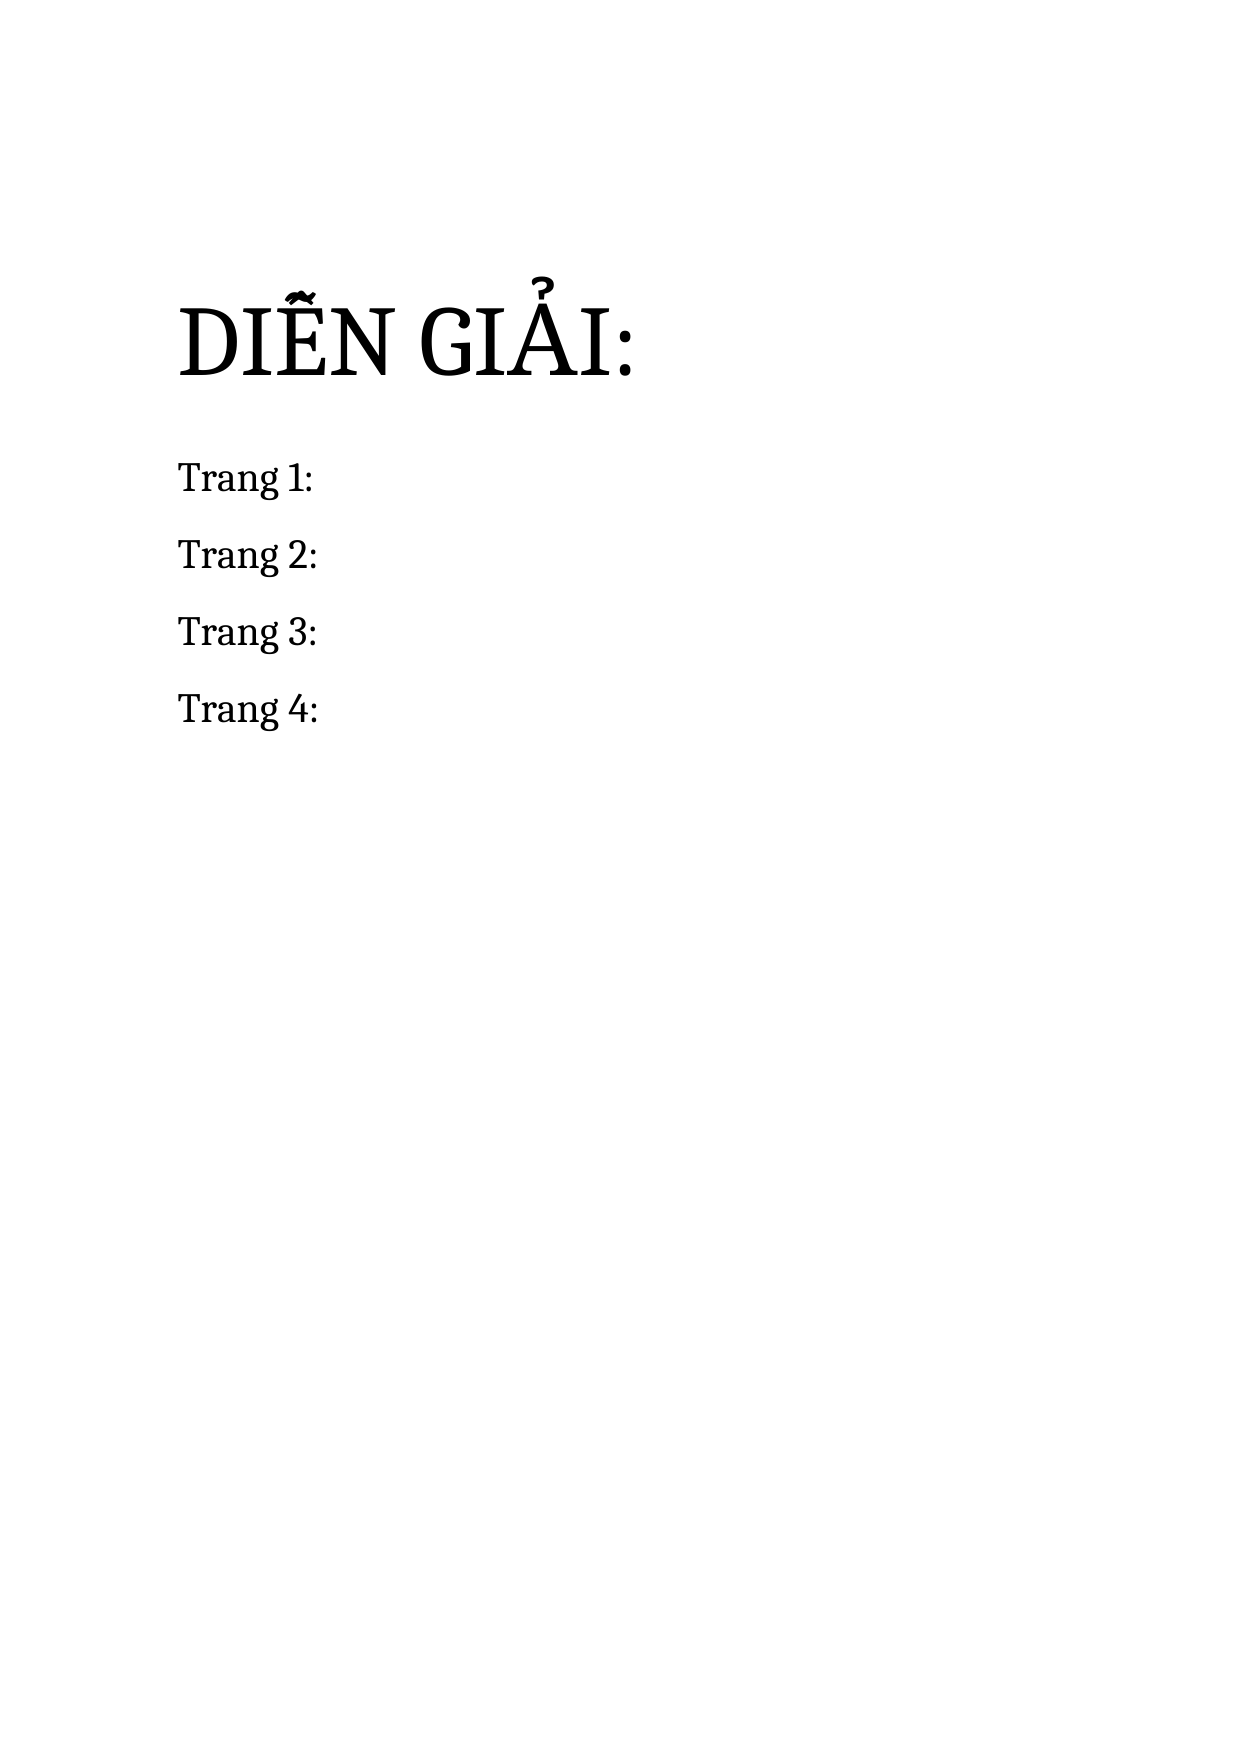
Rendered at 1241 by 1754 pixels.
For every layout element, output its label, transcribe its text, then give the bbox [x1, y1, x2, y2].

text Trang 3: [177, 608, 1122, 656]
text DIỄN GIẢI: [177, 286, 1122, 401]
text Trang 4: [177, 685, 1122, 733]
text Trang 2: [177, 531, 1122, 579]
text Trang 1: [177, 453, 1122, 501]
